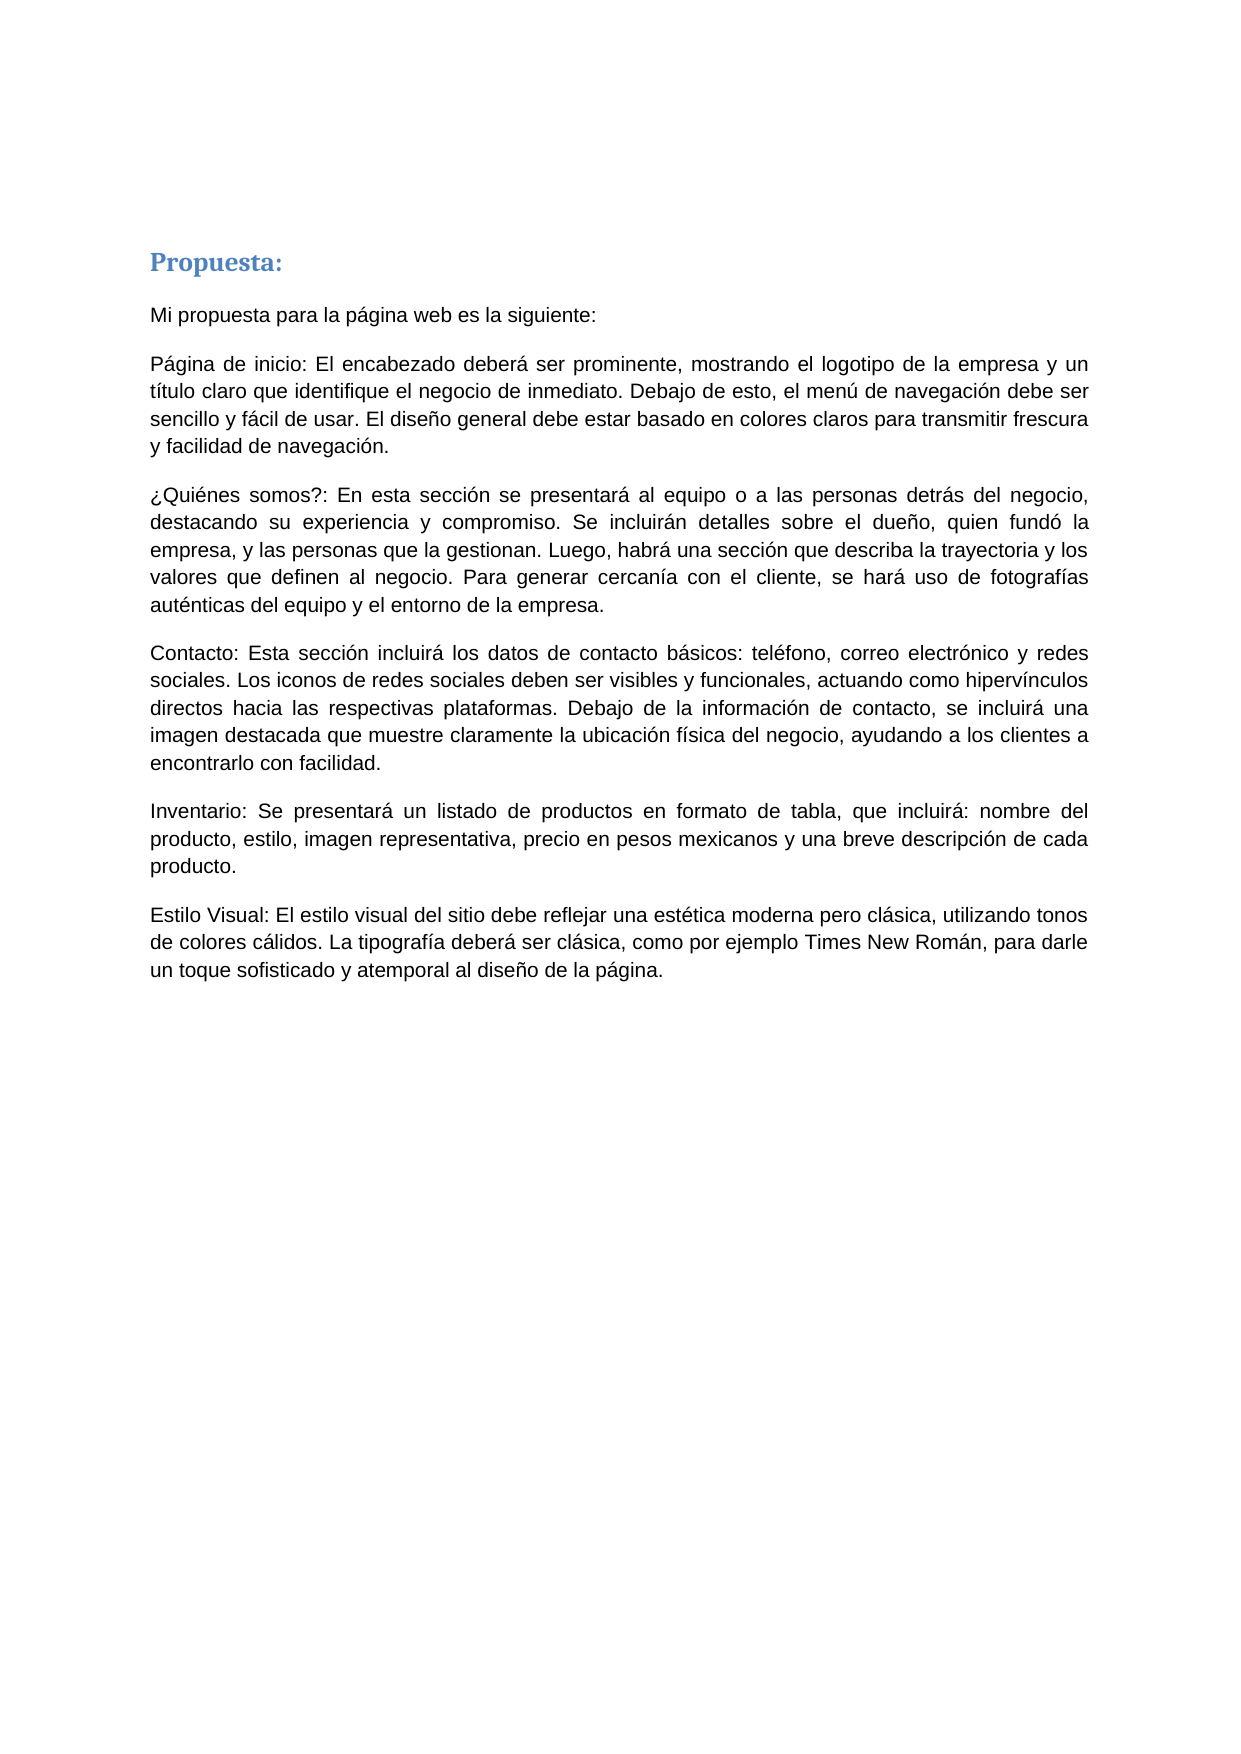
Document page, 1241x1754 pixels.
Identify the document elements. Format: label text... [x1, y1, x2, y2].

text Contacto: Esta sección incluirá los datos de contacto básicos: teléfono, correo electrónico y redes sociales. Los iconos de redes sociales deben ser visibles y funcionales, actuando como hipervínculos directos hacia las respectivas plataformas. Debajo de la información de contacto, se incluirá una imagen destacada que muestre claramente la ubicación física del negocio, ayudando a los clientes a encontrarlo con facilidad. [150, 641, 1090, 775]
text ¿Quiénes somos?: En esta sección se presentará al equipo o a las personas detrás del negocio, destacando su experiencia y compromiso. Se incluirán detalles sobre el dueño, quien fundó la empresa, y las personas que la gestionan. Luego, habrá una sección que describa la trayectoria y los valores que definen al negocio. Para generar cercanía con el cliente, se hará uso de fotografías auténticas del equipo y el entorno de la empresa. [150, 482, 1090, 616]
text Estilo Visual: El estilo visual del sitio debe reflejar una estética moderna pero clásica, utilizando tonos de colores cálidos. La tipografía deberá ser clásica, como por ejemplo Times New Román, para darle un toque sofisticado y atemporal al diseño de la página. [150, 902, 1090, 981]
text Página de inicio: El encabezado deberá ser prominente, mostrando el logotipo de la empresa y un título claro que identifique el negocio de inmediato. Debajo de esto, el menú de navegación debe ser sencillo y fácil de usar. El diseño general debe estar basado en colores claros para transmitir frescura y facilidad de navegación. [150, 352, 1090, 458]
text Mi propuesta para la página web es la siguiente: [150, 303, 1090, 327]
text Propuesta: [150, 247, 1090, 278]
text Inventario: Se presentará un listado de productos en formato de tabla, que incluirá: nombre del producto, estilo, imagen representativa, precio en pesos mexicanos y una breve descripción de cada producto. [150, 799, 1090, 878]
